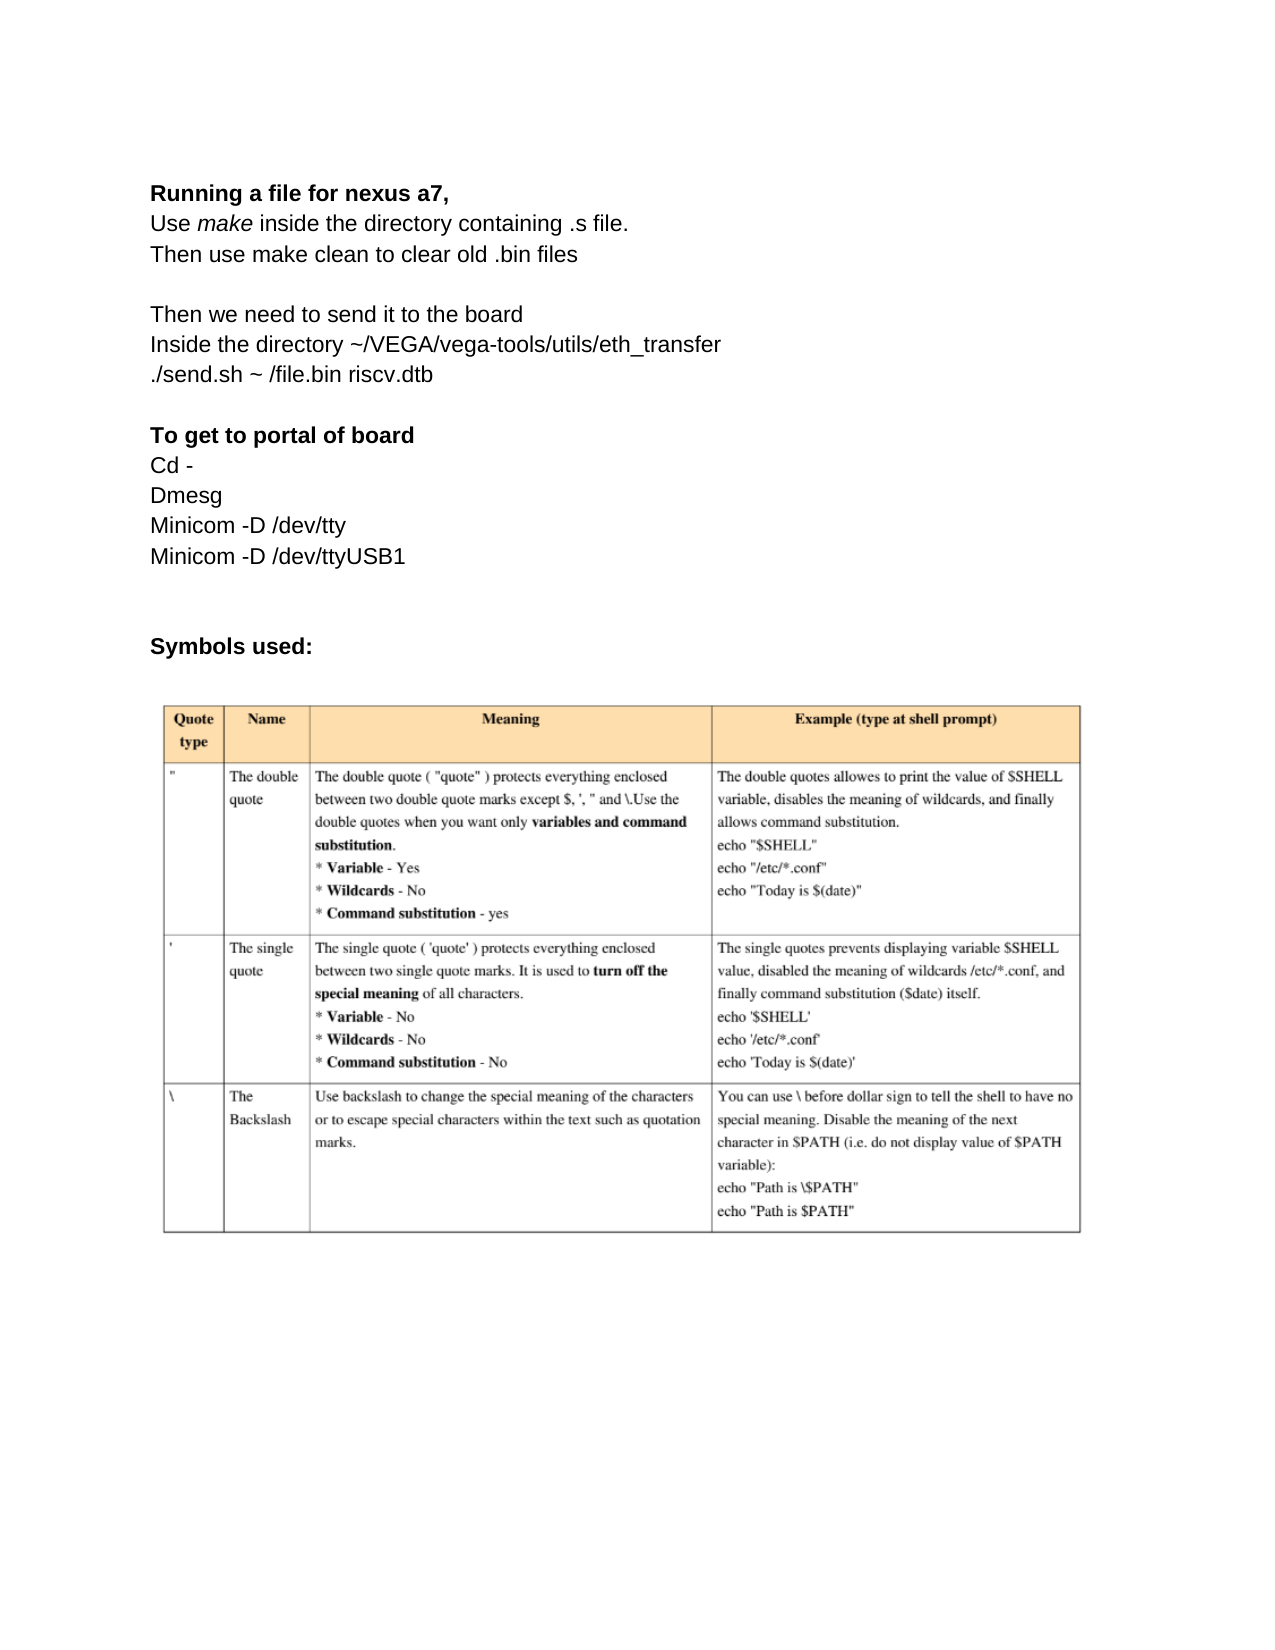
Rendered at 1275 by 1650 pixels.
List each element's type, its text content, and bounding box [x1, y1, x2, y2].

text Running a file for nexus a7, [150, 180, 1125, 207]
text Minicom -D /dev/ttyUSB1 [150, 543, 1125, 569]
text Then use make clean to clear old .bin files [150, 241, 1125, 267]
text To get to portal of board [150, 422, 1125, 448]
text ./send.sh ~ /file.bin riscv.dtb [150, 361, 1125, 388]
text Minicom -D /dev/tty [150, 512, 1125, 539]
picture [150, 693, 1093, 1240]
text Then we need to send it to the board [150, 301, 1125, 327]
text Cd - [150, 452, 1125, 478]
text Inside the directory ~/VEGA/vega-tools/utils/eth_transfer [150, 331, 1125, 358]
text Use make inside the directory containing .s file. [150, 210, 1125, 237]
text Symbols used: [150, 633, 1125, 690]
text Dmesg [150, 482, 1125, 509]
